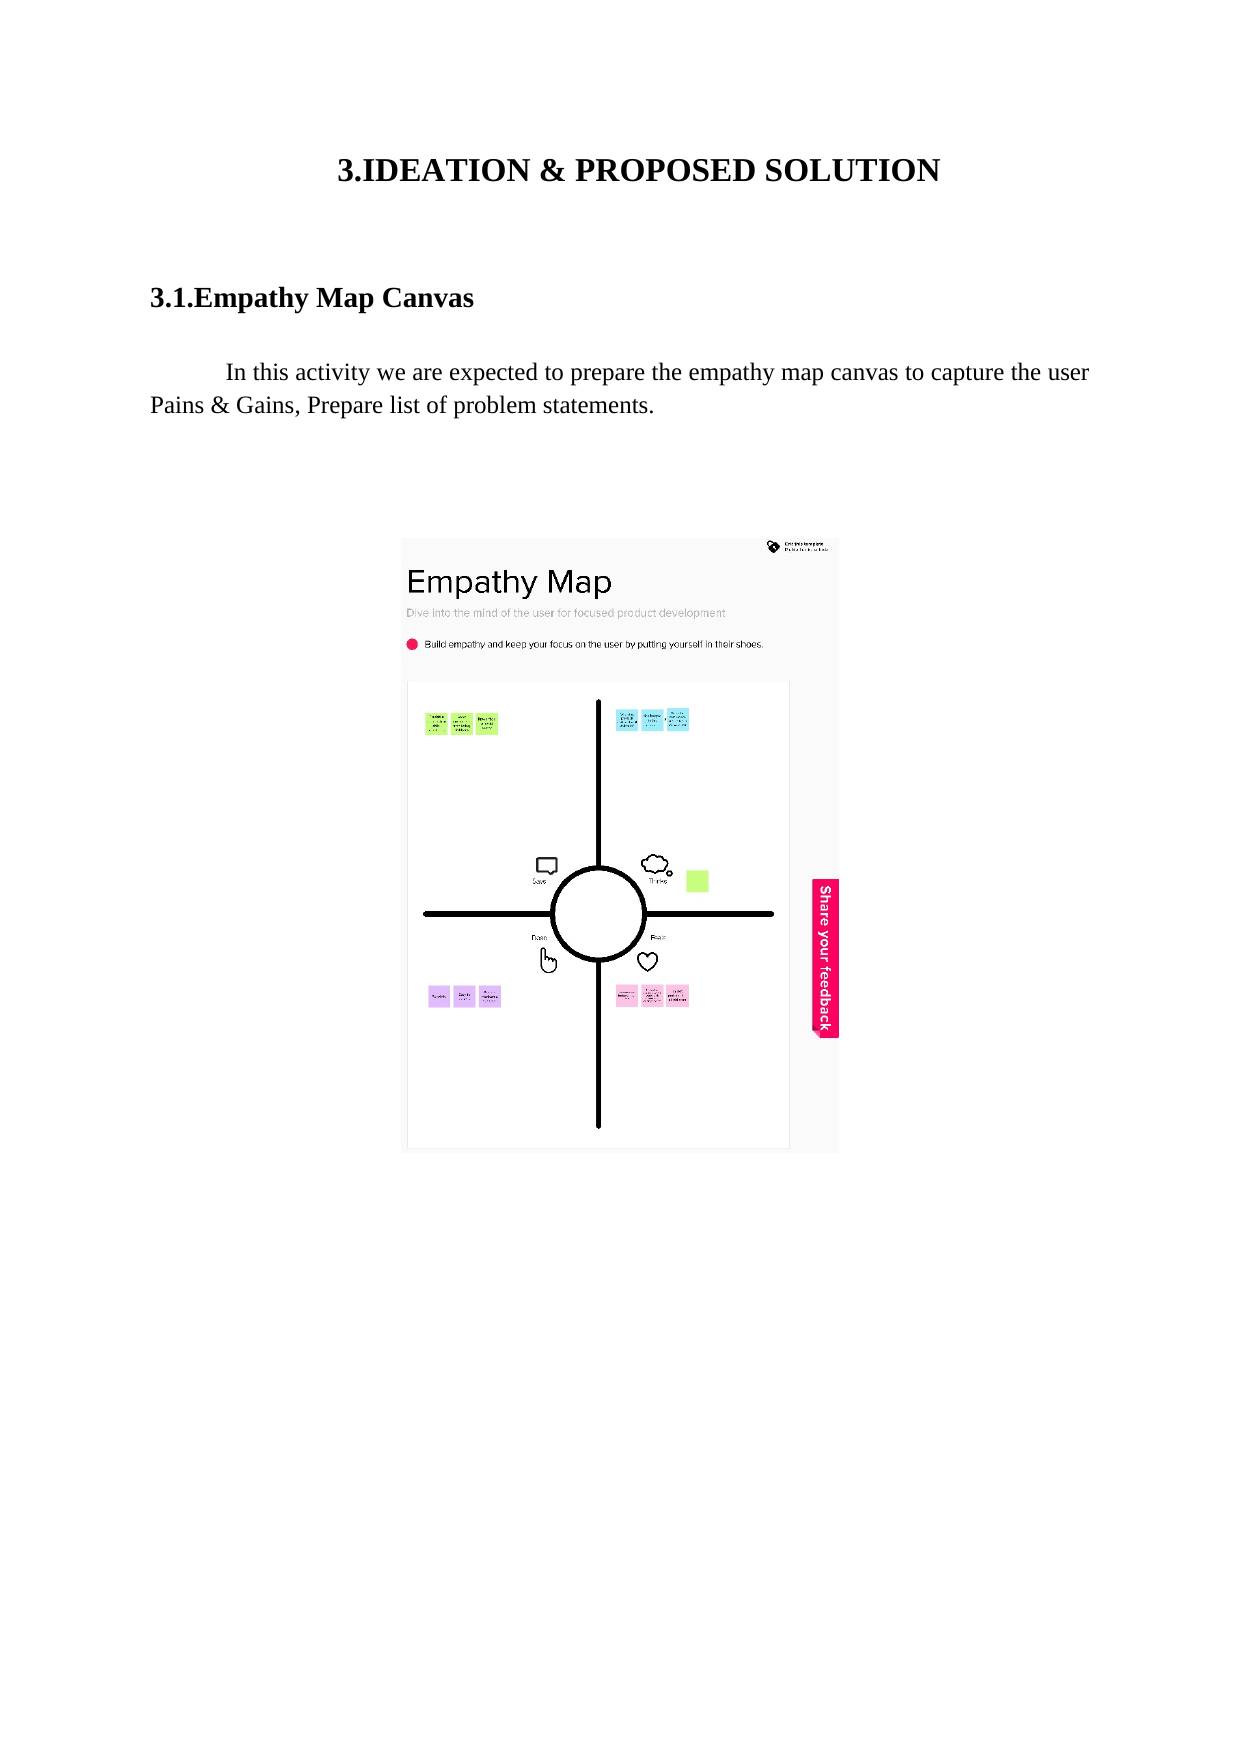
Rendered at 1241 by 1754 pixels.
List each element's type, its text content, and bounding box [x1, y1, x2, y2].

text In this activity we are expected to prepare the empathy map canvas to capture the user Pains & Gains, Prepare list of problem statements. [150, 357, 1090, 419]
text 3.1.Empathy Map Canvas [150, 280, 1090, 313]
list 3.IDEATION & PROPOSED SOLUTION [187, 150, 1090, 188]
picture [400, 538, 840, 1153]
